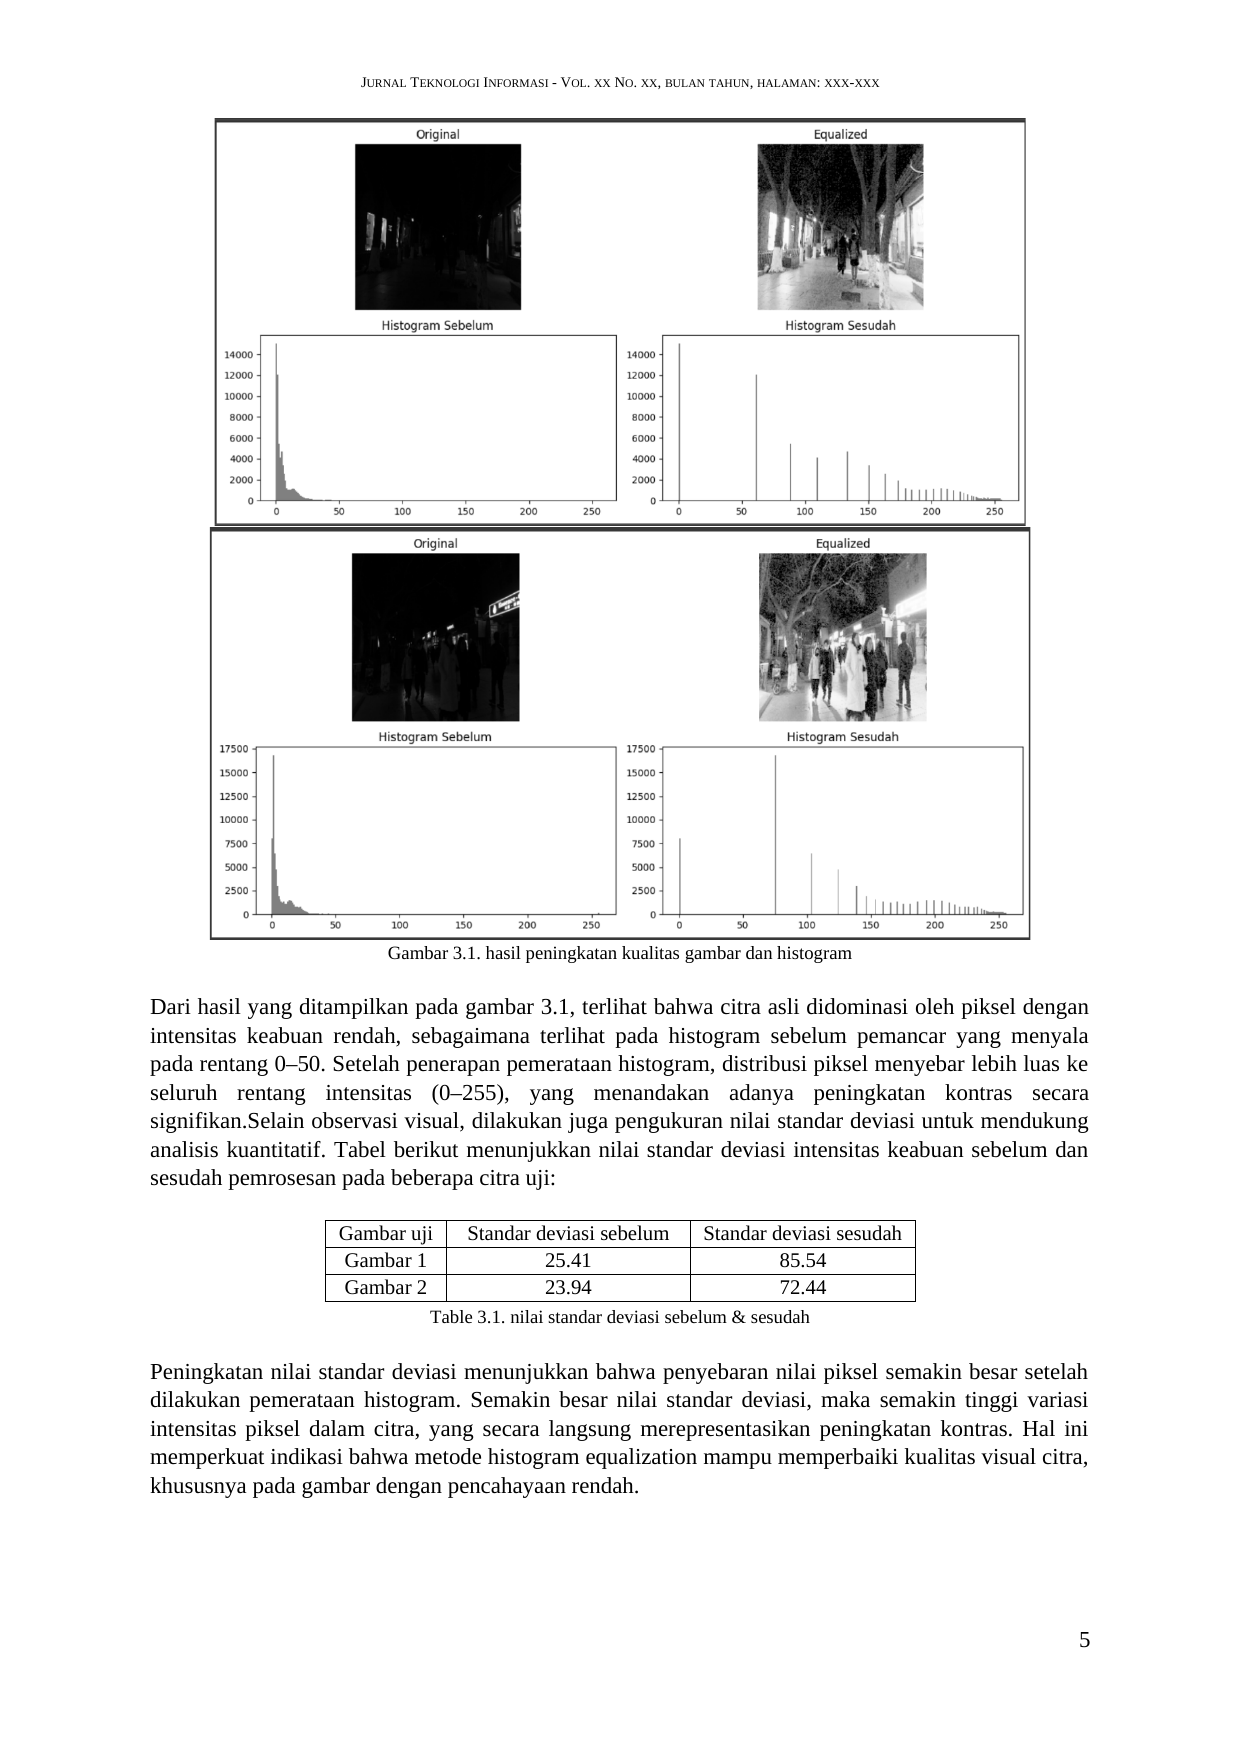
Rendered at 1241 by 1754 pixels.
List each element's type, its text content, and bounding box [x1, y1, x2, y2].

table_cell Gambar 2 [326, 1275, 446, 1301]
table_header Gambar uji [326, 1221, 446, 1247]
text Peningkatan nilai standar deviasi menunjukkan bahwa penyebaran nilai piksel semakin besar setelah dilakukan pemerataan histogram. Semakin besar nilai standar deviasi, maka semakin tinggi variasi intensitas piksel dalam citra, yang secara langsung merepresentasikan peningkatan kontras. Hal ini memperkuat indikasi bahwa metode histogram equalization mampu memperbaiki kualitas visual citra, khususnya pada gambar dengan pencahayaan rendah. [150, 1358, 1090, 1498]
text Gambar 3.1. hasil peningkatan kualitas gambar dan histogram [150, 942, 1090, 963]
table_cell 85.54 [691, 1248, 915, 1274]
table_cell 72.44 [691, 1275, 915, 1301]
table_header Standar deviasi sebelum [447, 1221, 690, 1247]
table_cell 25.41 [447, 1248, 690, 1274]
picture [214, 118, 1026, 526]
text Dari hasil yang ditampilkan pada gambar 3.1, terlihat bahwa citra asli didominasi oleh piksel dengan intensitas keabuan rendah, sebagaimana terlihat pada histogram sebelum pemancar yang menyala pada rentang 0–50. Setelah penerapan pemerataan histogram, distribusi piksel menyebar lebih luas ke seluruh rentang intensitas (0–255), yang menandakan adanya peningkatan kontras secara signifikan.Selain observasi visual, dilakukan juga pengukuran nilai standar deviasi untuk mendukung analisis kuantitatif. Tabel berikut menunjukkan nilai standar deviasi intensitas keabuan sebelum dan sesudah pemrosesan pada beberapa citra uji: [150, 993, 1090, 1190]
table_header Standar deviasi sesudah [691, 1221, 915, 1247]
table_cell Gambar 1 [326, 1248, 446, 1274]
text Table 3.1. nilai standar deviasi sebelum & sesudah [150, 1306, 1090, 1328]
picture [209, 527, 1031, 940]
table_cell 23.94 [447, 1275, 690, 1301]
